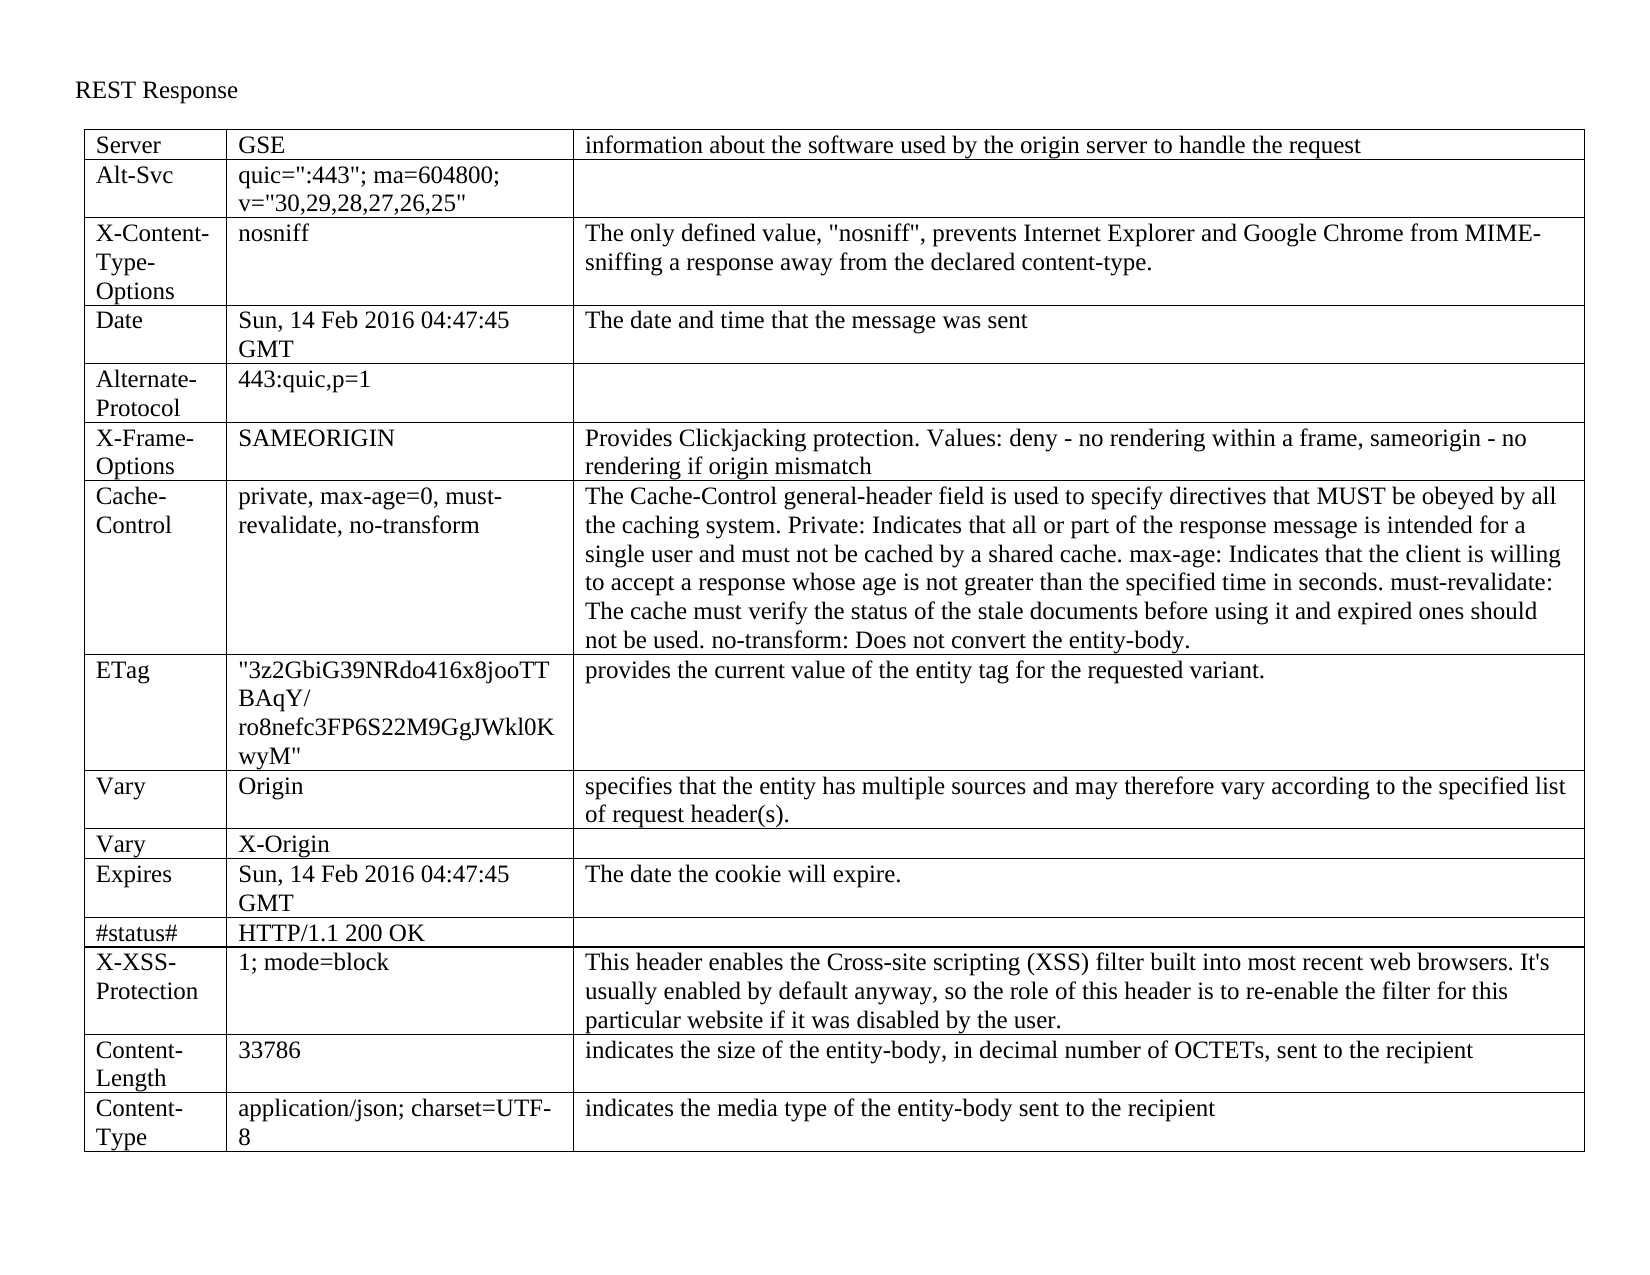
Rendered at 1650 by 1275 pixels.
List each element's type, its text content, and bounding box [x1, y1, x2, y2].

table_cell 33786 [227, 1035, 573, 1092]
table_cell [574, 829, 1584, 858]
table_cell indicates the media type of the entity-body sent to the recipient [574, 1093, 1584, 1151]
table_cell The date and time that the message was sent [574, 306, 1584, 363]
table_cell Vary [85, 829, 226, 858]
table_cell application/json; charset=UTF-8 [227, 1093, 573, 1151]
table_cell Sun, 14 Feb 2016 04:47:45 GMT [227, 306, 573, 363]
table_cell Sun, 14 Feb 2016 04:47:45 GMT [227, 859, 573, 917]
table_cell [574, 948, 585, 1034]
table_cell Alternate-Protocol [85, 364, 226, 422]
table_cell Content-Type [85, 1093, 226, 1151]
table_cell X-XSS-Protection [85, 948, 226, 1034]
table_cell nosniff [227, 218, 573, 304]
table_cell HTTP/1.1 200 OK [227, 918, 573, 946]
table_cell [574, 364, 1584, 422]
table_cell X-Origin [227, 829, 573, 858]
table_cell "3z2GbiG39NRdo416x8jooTTBAqY/ro8nefc3FP6S22M9GgJWkl0KwyM" [227, 655, 573, 770]
table_cell Date [85, 306, 226, 363]
table_cell specifies that the entity has multiple sources and may therefore vary according to the specified list of request header(s). [574, 771, 1584, 828]
table_cell The date the cookie will expire. [574, 859, 1584, 917]
table_header Server [85, 130, 226, 159]
table_cell Content-Length [85, 1035, 226, 1092]
table_cell provides the current value of the entity tag for the requested variant. [574, 655, 1584, 770]
table_cell ETag [85, 655, 226, 770]
table_cell Origin [227, 771, 573, 828]
table_cell Vary [85, 771, 226, 828]
table_cell This header enables the Cross-site scripting (XSS) filter built into most recent web browsers. It's usually enabled by default anyway, so the role of this header is to re-enable the filter for this particular website if it was disabled by the user. [1062, 948, 1584, 1034]
table_cell The only defined value, "nosniff", prevents Internet Explorer and Google Chrome from MIME-sniffing a response away from the declared content-type. [574, 218, 1584, 304]
table_cell #status# [85, 918, 226, 946]
table_cell [574, 918, 1584, 946]
table_cell indicates the size of the entity-body, in decimal number of OCTETs, sent to the recipient [574, 1035, 1584, 1092]
table_cell quic=":443"; ma=604800; v="30,29,28,27,26,25" [227, 160, 573, 217]
table_header GSE [227, 130, 573, 159]
table_cell 443:quic,p=1 [227, 364, 573, 422]
table_cell 1; mode=block [227, 948, 573, 1034]
table_cell Provides Clickjacking protection. Values: deny - no rendering within a frame, sameorigin - no rendering if origin mismatch [574, 423, 1584, 480]
text REST Response [75, 75, 1575, 104]
table_cell Alt-Svc [85, 160, 226, 217]
table_cell The Cache-Control general-header field is used to specify directives that MUST be obeyed by all the caching system. Private: Indicates that all or part of the response message is intended for a single user and must not be cached by a shared cache. max-age: Indicates that the client is willing to accept a response whose age is not greater than the specified time in seconds. must-revalidate: The cache must verify the status of the stale documents before using it and expired ones should not be used. no-transform: Does not convert the entity-body. [574, 481, 1584, 654]
table_header information about the software used by the origin server to handle the request [574, 130, 1584, 159]
table_cell [574, 160, 1584, 217]
table_cell X-Frame-Options [85, 423, 226, 480]
table_cell X-Content-Type-Options [85, 218, 226, 304]
table_cell private, max-age=0, must-revalidate, no-transform [227, 481, 573, 654]
table_cell SAMEORIGIN [227, 423, 573, 480]
table_cell Cache-Control [85, 481, 226, 654]
table_cell Expires [85, 859, 226, 917]
